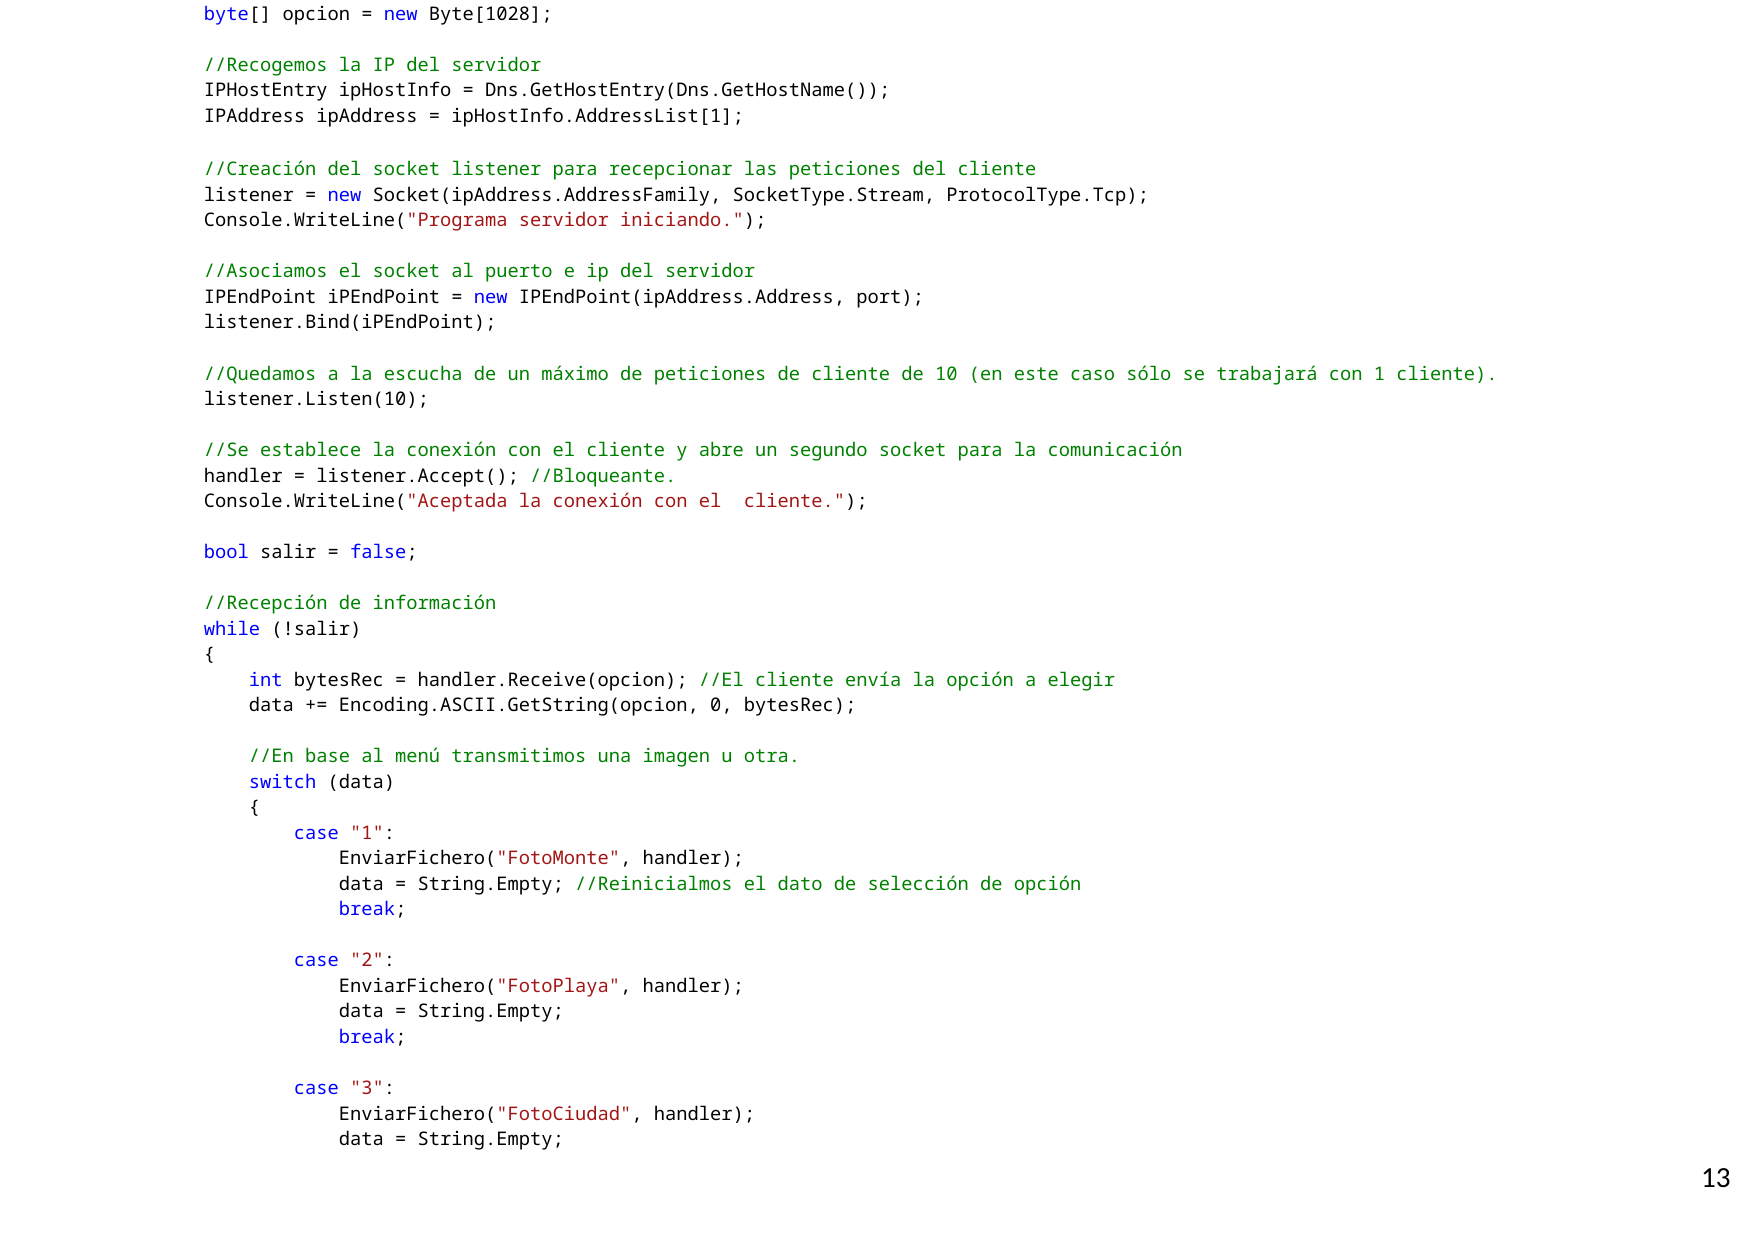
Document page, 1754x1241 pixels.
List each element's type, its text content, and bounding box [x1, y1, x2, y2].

text listener.Listen(10); [24, 385, 1730, 411]
text //Creación del socket listener para recepcionar las peticiones del cliente [24, 156, 1730, 181]
text //Asociamos el socket al puerto e ip del servidor [24, 258, 1730, 283]
text //Recogemos la IP del servidor [24, 51, 1730, 77]
text int bytesRec = handler.Receive(opcion); //El cliente envía la opción a elegir [24, 666, 1730, 692]
text listener = new Socket(ipAddress.AddressFamily, SocketType.Stream, ProtocolType.Tcp); [24, 181, 1730, 207]
text //Recepción de información [24, 589, 1730, 615]
text Console.WriteLine("Programa servidor iniciando."); [24, 207, 1730, 232]
text EnviarFichero("FotoPlaya", handler); [24, 972, 1730, 998]
text //Se establece la conexión con el cliente y abre un segundo socket para la comunicación [24, 436, 1730, 462]
text IPHostEntry ipHostInfo = Dns.GetHostEntry(Dns.GetHostName()); [24, 77, 1730, 102]
text { [24, 641, 1730, 666]
text bool salir = false; [24, 538, 1730, 564]
text listener.Bind(iPEndPoint); [24, 309, 1730, 334]
text case "2": [24, 947, 1730, 972]
text data += Encoding.ASCII.GetString(opcion, 0, bytesRec); [24, 692, 1730, 717]
text { [24, 794, 1730, 819]
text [24, 1125, 1730, 1151]
text EnviarFichero("FotoMonte", handler); [24, 845, 1730, 870]
text break; [24, 1023, 1730, 1049]
text //Quedamos a la escucha de un máximo de peticiones de cliente de 10 (en este caso sólo se trabajará con 1 cliente). [24, 360, 1730, 385]
text case "1": [24, 819, 1730, 845]
text while (!salir) [24, 615, 1730, 641]
text break; [24, 896, 1730, 921]
text Console.WriteLine("Aceptada la conexión con el cliente."); [24, 487, 1730, 513]
text byte[] opcion = new Byte[1028]; [24, 0, 1730, 26]
text case "3": [24, 1074, 1730, 1100]
text data = String.Empty; [24, 998, 1730, 1023]
text switch (data) [24, 768, 1730, 794]
text IPAddress ipAddress = ipHostInfo.AddressList[1]; [24, 102, 1730, 128]
text EnviarFichero("FotoCiudad", handler); [24, 1100, 1730, 1125]
text IPEndPoint iPEndPoint = new IPEndPoint(ipAddress.Address, port); [24, 283, 1730, 309]
text data = String.Empty; //Reinicialmos el dato de selección de opción [24, 870, 1730, 896]
text handler = listener.Accept(); //Bloqueante. [24, 462, 1730, 487]
text //En base al menú transmitimos una imagen u otra. [24, 743, 1730, 768]
